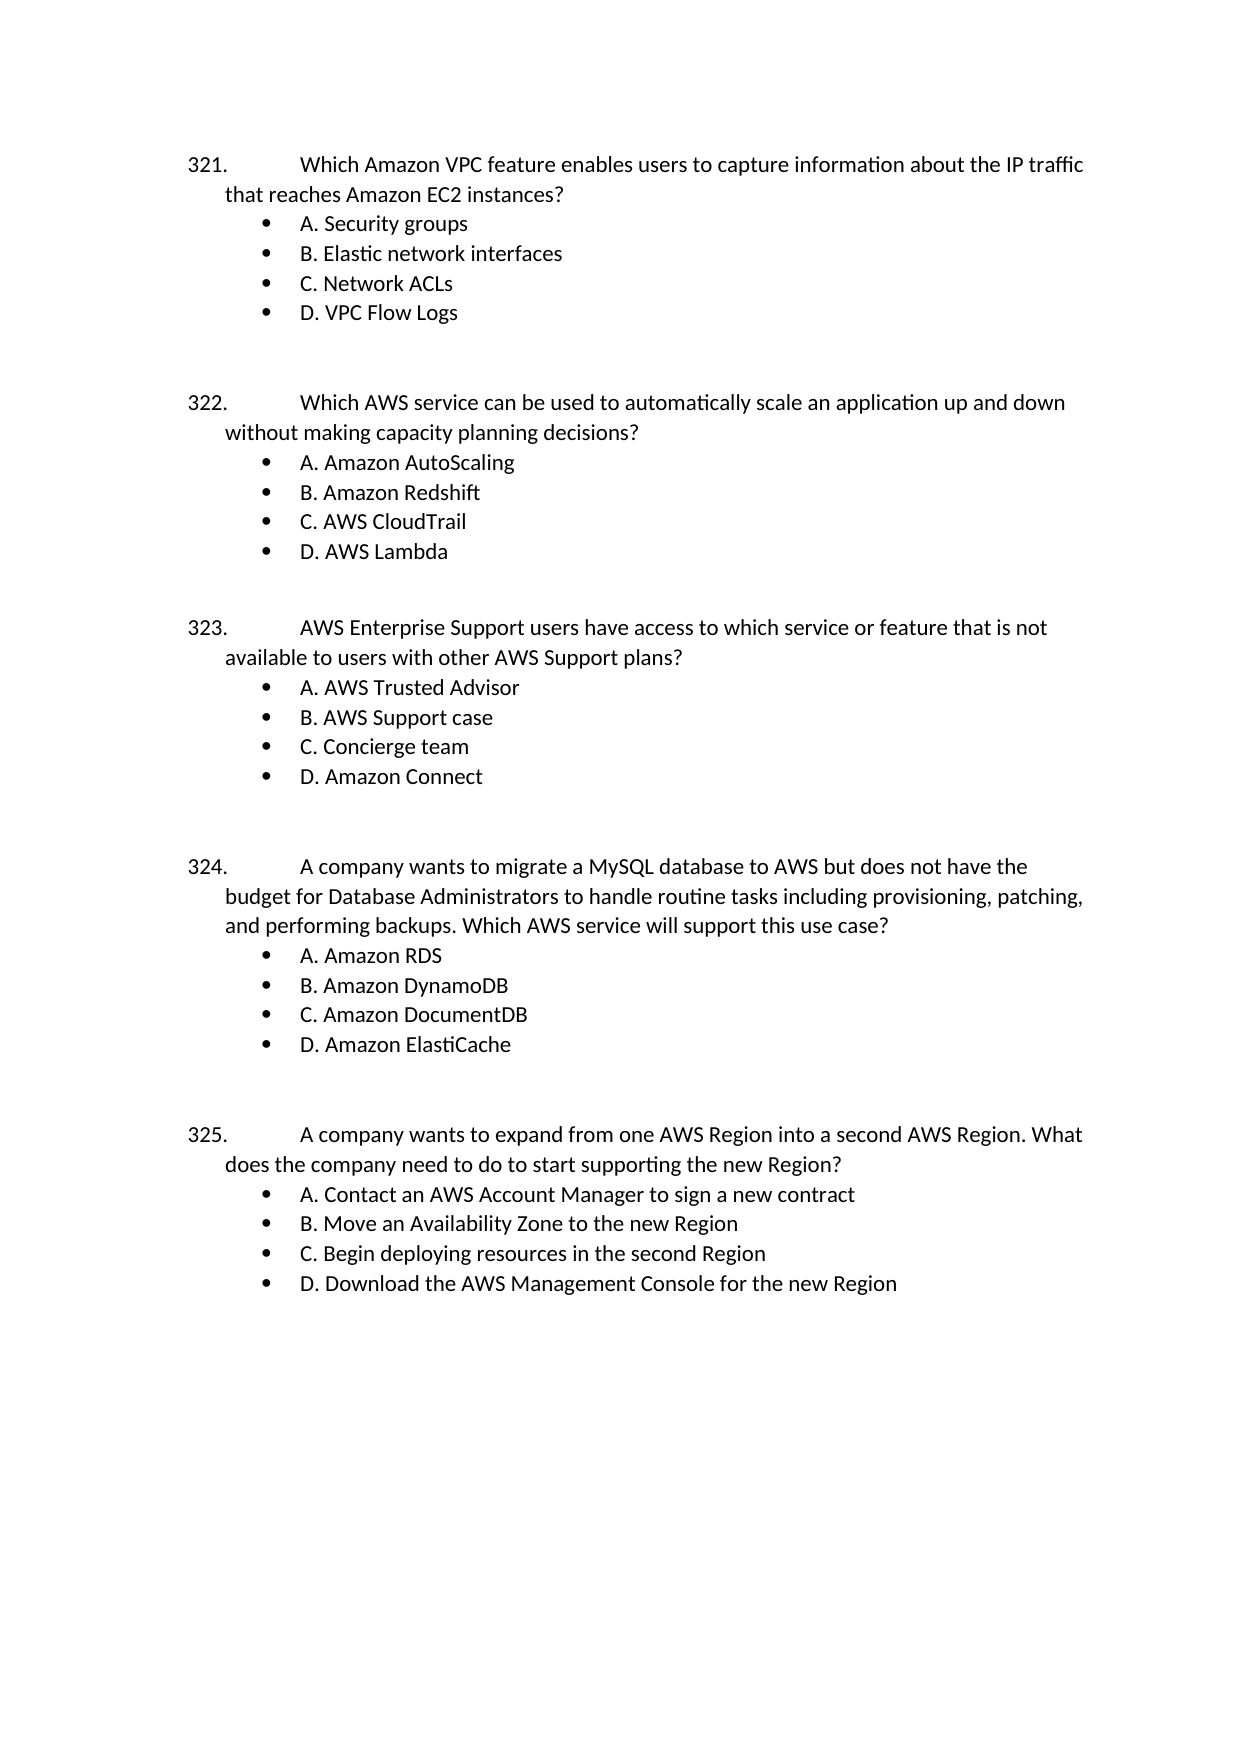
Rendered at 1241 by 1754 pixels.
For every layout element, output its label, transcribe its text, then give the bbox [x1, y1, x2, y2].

list D. Amazon Connect [262, 762, 1090, 790]
list C. Amazon DocumentDB [262, 1001, 1090, 1028]
list C. Network ACLs [262, 269, 1090, 297]
list B. Move an Availability Zone to the new Region [262, 1209, 1090, 1237]
list B. Elastic network interfaces [262, 239, 1090, 267]
list Which AWS service can be used to automatically scale an application up and down without making capacity planning decisions? [187, 388, 1090, 446]
list A. AWS Trusted Advisor [262, 673, 1090, 701]
list D. AWS Lambda [262, 537, 1090, 565]
list A. Security groups [262, 209, 1090, 237]
list C. Begin deploying resources in the second Region [262, 1239, 1090, 1267]
list A company wants to expand from one AWS Region into a second AWS Region. What does the company need to do to start supporting the new Region? [187, 1120, 1090, 1178]
list B. AWS Support case [262, 703, 1090, 731]
list C. AWS CloudTrail [262, 507, 1090, 535]
list C. Concierge team [262, 732, 1090, 760]
list D. Download the AWS Management Console for the new Region [262, 1269, 1090, 1297]
list A company wants to migrate a MySQL database to AWS but does not have the budget for Database Administrators to handle routine tasks including provisioning, patching, and performing backups. Which AWS service will support this use case? [187, 852, 1090, 939]
list A. Contact an AWS Account Manager to sign a new contract [262, 1180, 1090, 1208]
list Which Amazon VPC feature enables users to capture information about the IP traffic that reaches Amazon EC2 instances? [187, 150, 1090, 208]
list AWS Enterprise Support users have access to which service or feature that is not available to users with other AWS Support plans? [187, 613, 1090, 671]
list D. VPC Flow Logs [262, 298, 1090, 326]
list A. Amazon RDS [262, 941, 1090, 969]
list B. Amazon Redshift [262, 478, 1090, 506]
list A. Amazon AutoScaling [262, 448, 1090, 476]
list D. Amazon ElastiCache [262, 1030, 1090, 1058]
list B. Amazon DynamoDB [262, 971, 1090, 999]
